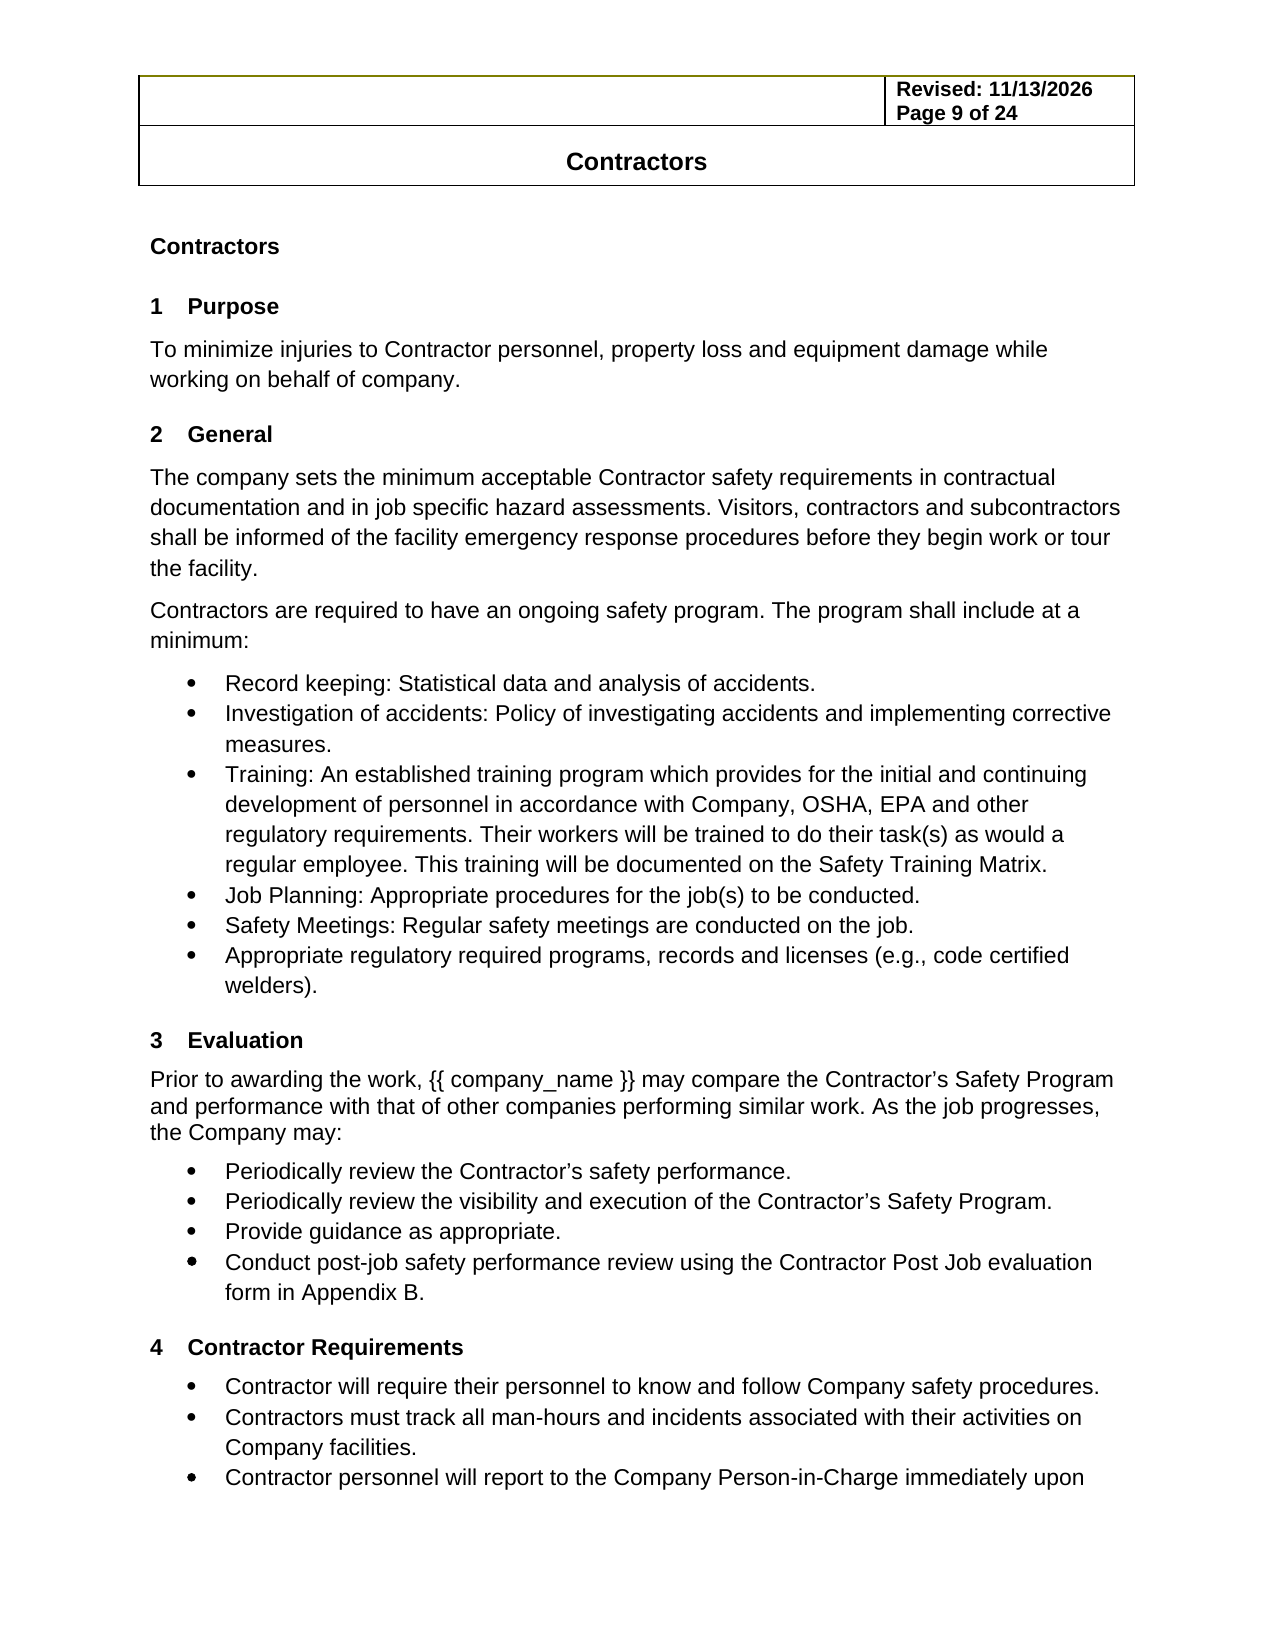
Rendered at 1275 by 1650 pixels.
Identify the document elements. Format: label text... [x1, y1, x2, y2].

list Investigation of accidents: Policy of investigating accidents and implementing corrective measures. [187, 700, 1125, 757]
list Training: An established training program which provides for the initial and continuing development of personnel in accordance with Company, OSHA, EPA and other regulatory requirements. Their workers will be trained to do their task(s) as would a regular employee. This training will be documented on the Safety Training Matrix. [187, 761, 1125, 878]
text Contractors are required to have an ongoing safety program. The program shall include at a minimum: [150, 597, 1125, 654]
list Provide guidance as appropriate. [187, 1218, 1125, 1244]
list Purpose [150, 293, 1125, 319]
list Appropriate regulatory required programs, records and licenses (e.g., code certified welders). [187, 942, 1125, 998]
text Prior to awarding the work, {{ company_name }} may compare the Contractor’s Safety Program and performance with that of other companies performing similar work. As the job progresses, the Company may: [150, 1066, 1125, 1145]
list General [150, 421, 1125, 447]
list Conduct post-job safety performance review using the Contractor Post Job evaluation form in Appendix B. [187, 1248, 1125, 1306]
subtitle Contractors [150, 233, 1125, 259]
text To minimize injuries to Contractor personnel, property loss and equipment damage while working on behalf of company. [150, 336, 1125, 392]
list Periodically review the Contractor’s safety performance. [187, 1158, 1125, 1184]
list Evaluation [150, 1027, 1125, 1054]
list Safety Meetings: Regular safety meetings are conducted on the job. [187, 912, 1125, 938]
list Contractors must track all man-hours and incidents associated with their activities on Company facilities. [187, 1403, 1125, 1460]
text The company sets the minimum acceptable Contractor safety requirements in contractual documentation and in job specific hazard assessments. Visitors, contractors and subcontractors shall be informed of the facility emergency response procedures before they begin work or tour the facility. [150, 464, 1125, 581]
list Periodically review the visibility and execution of the Contractor’s Safety Program. [187, 1188, 1125, 1214]
list Job Planning: Appropriate procedures for the job(s) to be conducted. [187, 882, 1125, 908]
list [187, 1464, 1125, 1490]
list Contractor Requirements [150, 1334, 1125, 1361]
list Contractor will require their personnel to know and follow Company safety procedures. [187, 1373, 1125, 1399]
list Record keeping: Statistical data and analysis of accidents. [187, 670, 1125, 696]
